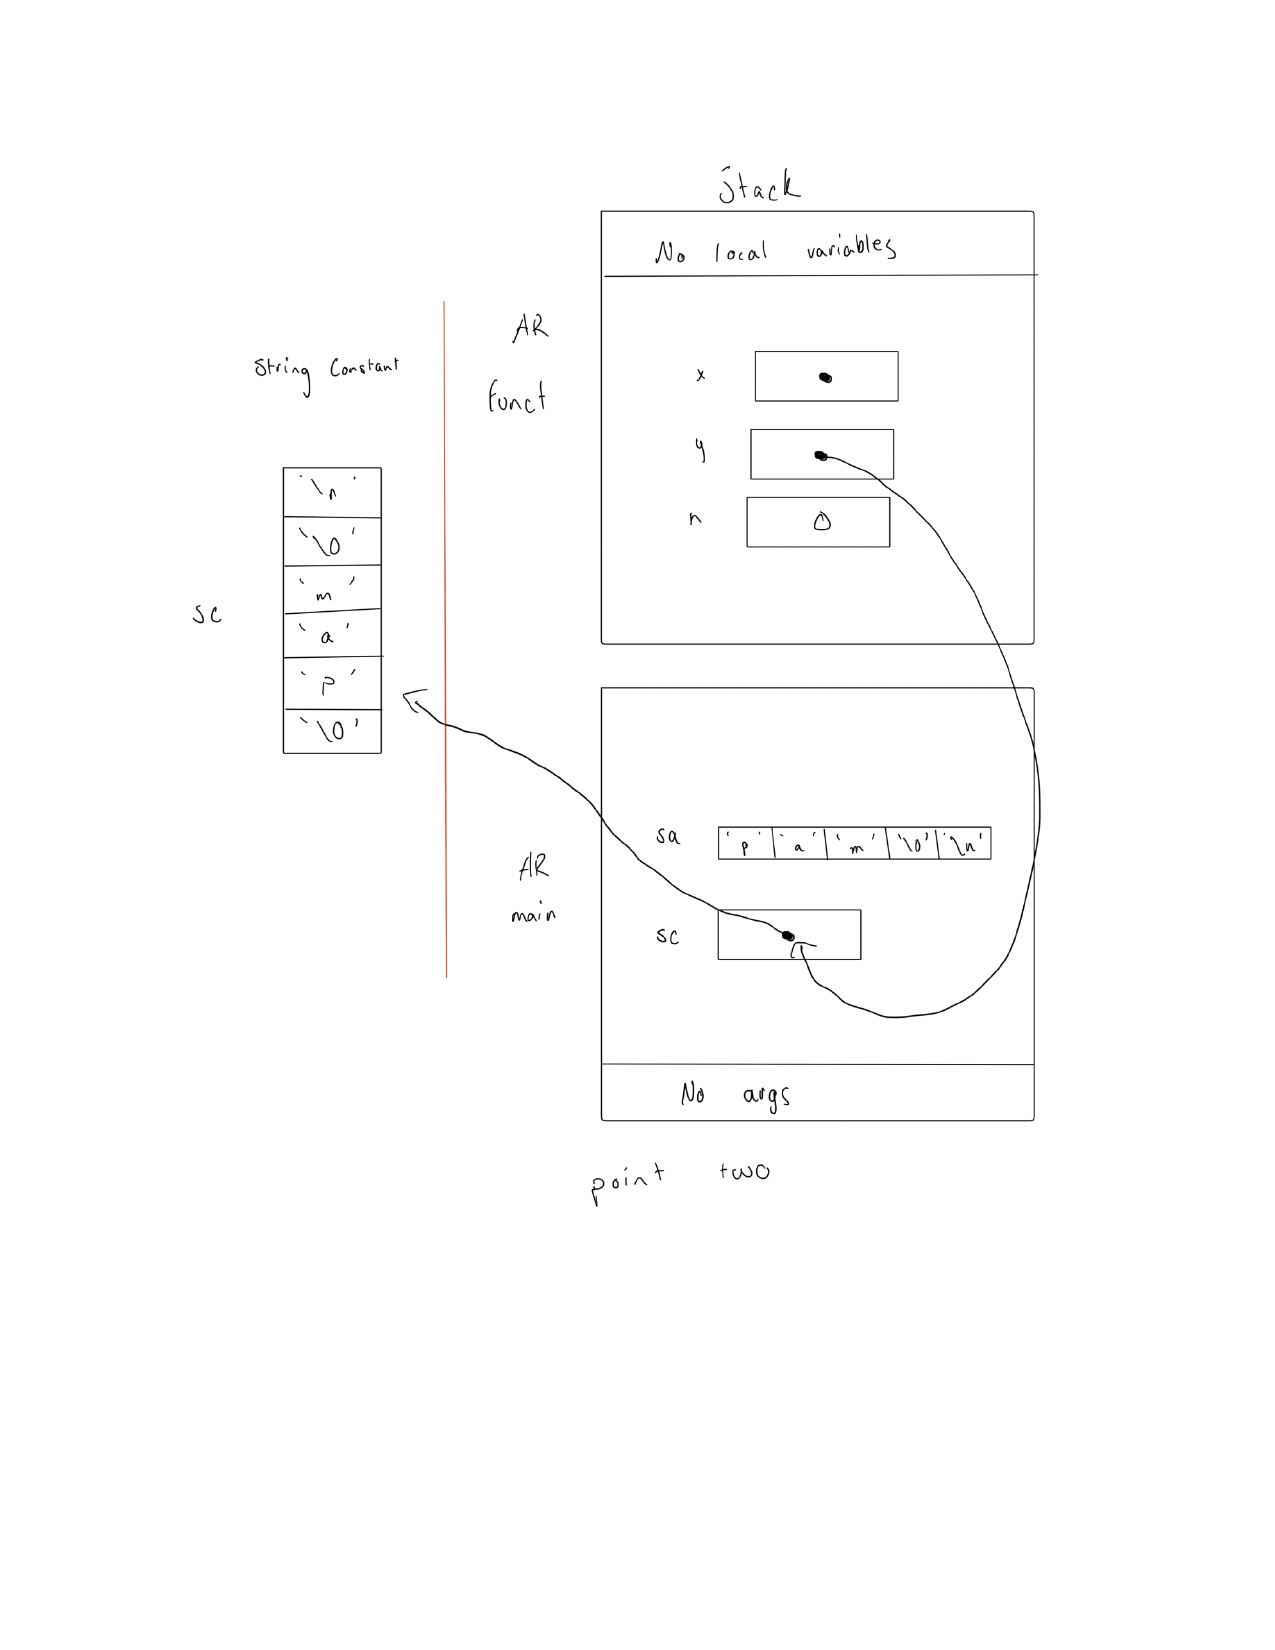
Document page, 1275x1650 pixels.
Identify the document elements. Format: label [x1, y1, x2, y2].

picture [150, 150, 1125, 1224]
